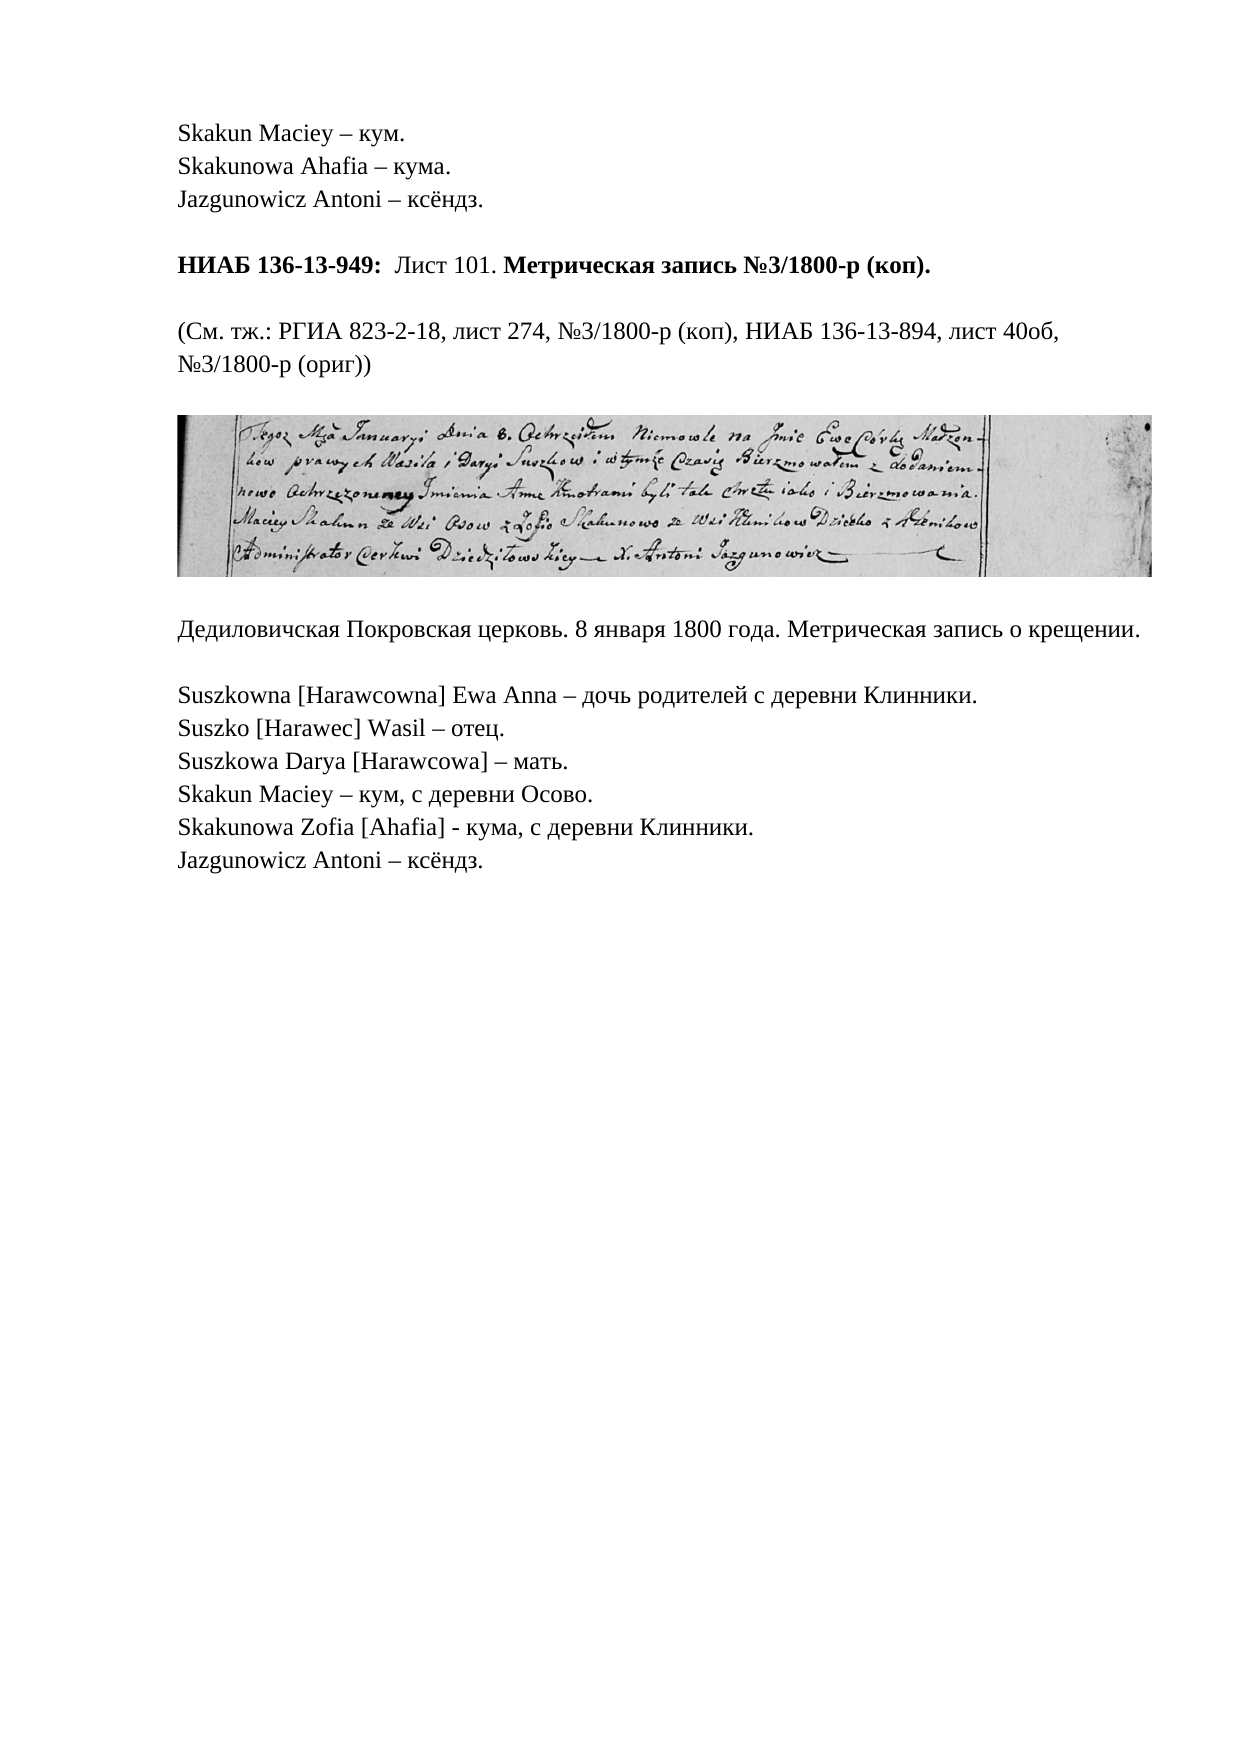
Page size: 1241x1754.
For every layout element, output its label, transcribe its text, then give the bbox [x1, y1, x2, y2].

text Jazgunowicz Antoni – ксёндз. [177, 845, 1152, 874]
text Skakunowa Zofia [Ahafia] - кума, с деревни Клинники. [177, 812, 1152, 841]
text Jazgunowicz Antoni – ксёндз. [177, 184, 1152, 213]
text НИАБ 136-13-949: Лист 101. Метрическая запись №3/1800-р (коп). [177, 250, 1152, 279]
text Suszko [Harawec] Wasil – отец. [177, 713, 1152, 742]
text (См. тж.: РГИА 823-2-18, лист 274, №3/1800-р (коп), НИАБ 136-13-894, лист 40об, №3/1800-р (ориг)) [177, 316, 1152, 378]
text Suszkowna [Harawcowna] Ewa Anna – дочь родителей с деревни Клинники. [177, 680, 1152, 709]
text Дедиловичская Покровская церковь. 8 января 1800 года. Метрическая запись о крещении. [177, 614, 1152, 643]
text Skakunowa Ahafia – кума. [177, 151, 1152, 180]
picture [177, 415, 1152, 577]
text Skakun Maciey – кум. [177, 118, 1152, 147]
text Suszkowa Darya [Harawcowa] – мать. [177, 746, 1152, 775]
text Skakun Maciey – кум, с деревни Осово. [177, 779, 1152, 808]
